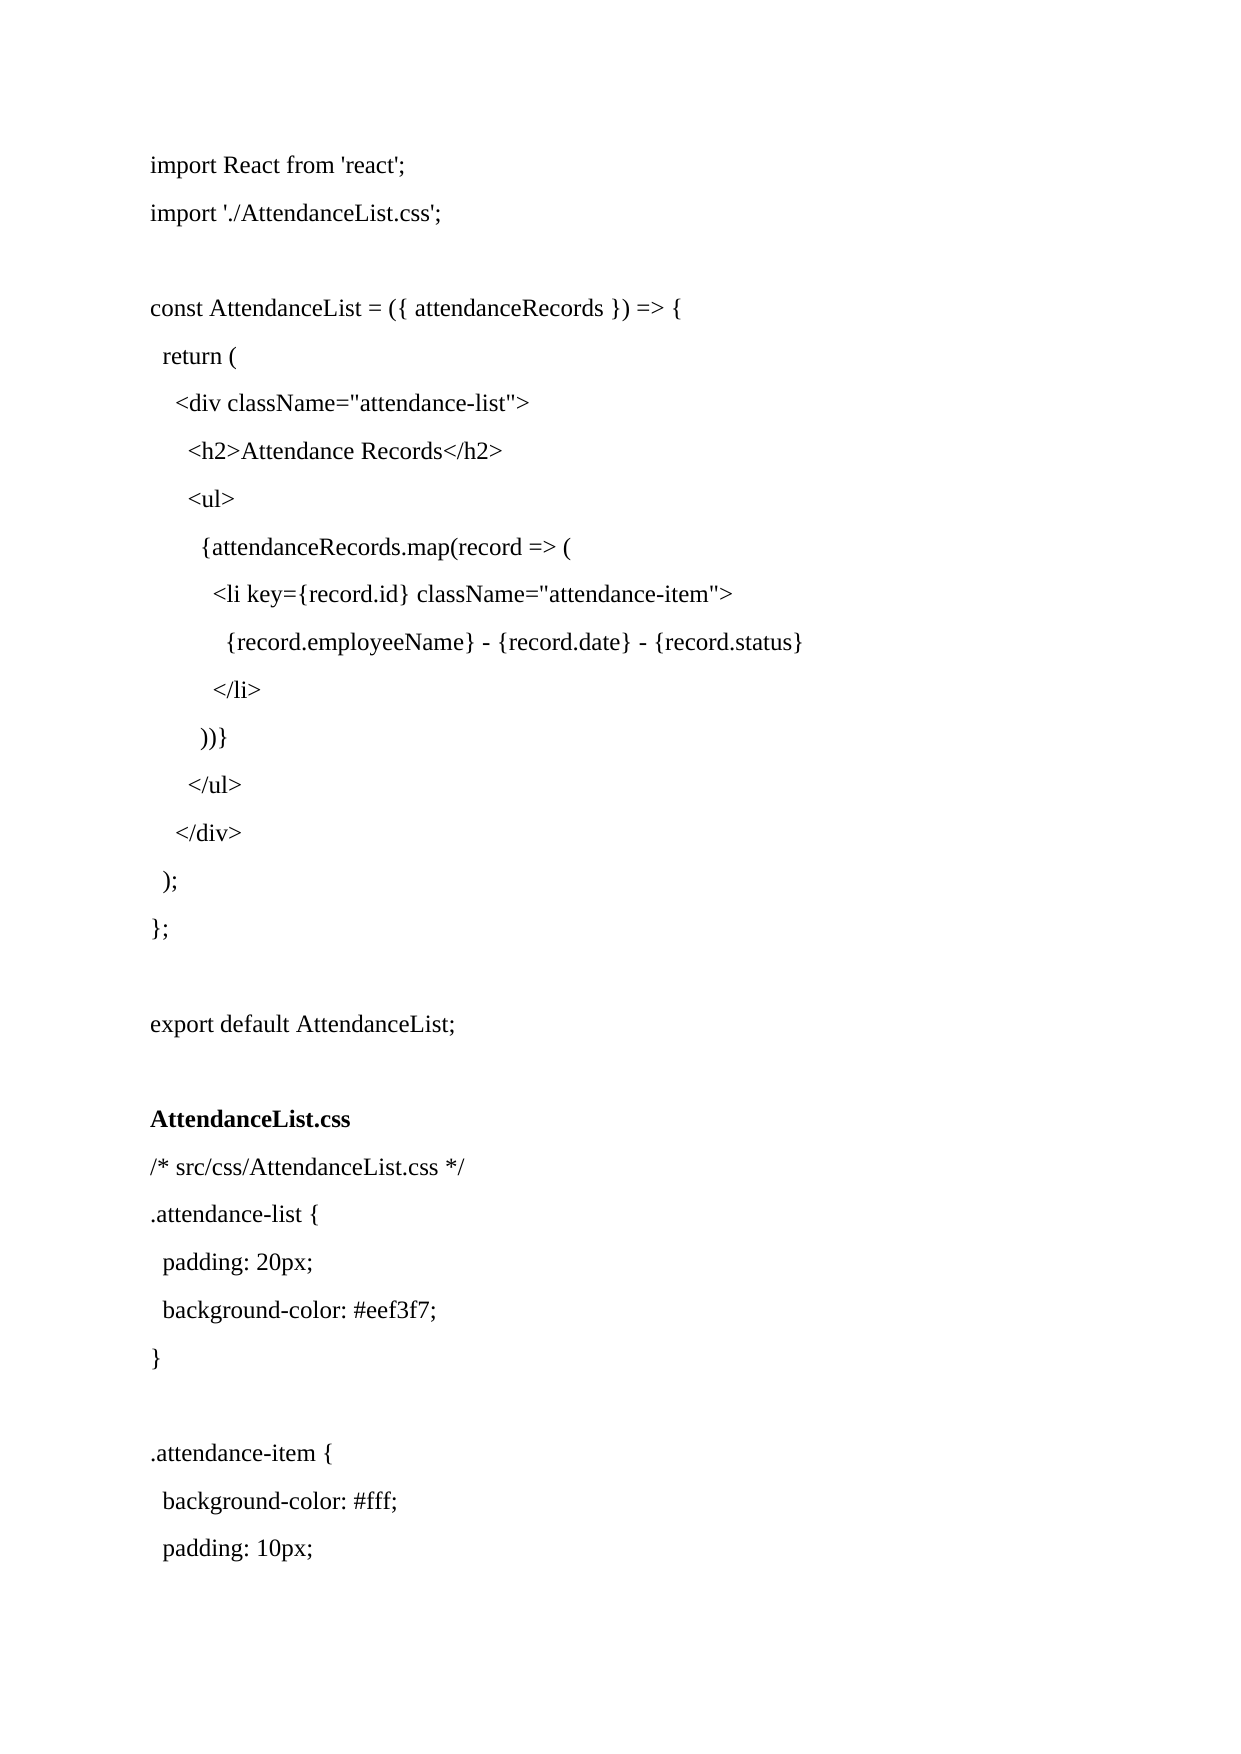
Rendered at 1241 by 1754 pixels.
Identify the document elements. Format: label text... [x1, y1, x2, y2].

text {attendanceRecords.map(record => ( [150, 532, 1090, 560]
text } [150, 1343, 1090, 1371]
text <ul> [150, 484, 1090, 513]
text const AttendanceList = ({ attendanceRecords }) => { [150, 293, 1090, 322]
text .attendance-list { [150, 1199, 1090, 1228]
text export default AttendanceList; [150, 1009, 1090, 1037]
text {record.employeeName} - {record.date} - {record.status} [150, 627, 1090, 656]
text background-color: #eef3f7; [150, 1295, 1090, 1324]
text <li key={record.id} className="attendance-item"> [150, 579, 1090, 608]
text /* src/css/AttendanceList.css */ [150, 1152, 1090, 1181]
text import React from 'react'; [150, 150, 1090, 179]
text <h2>Attendance Records</h2> [150, 436, 1090, 465]
text .attendance-item { [150, 1438, 1090, 1467]
text </li> [150, 675, 1090, 703]
text </ul> [150, 770, 1090, 799]
text import './AttendanceList.css'; [150, 198, 1090, 226]
text return ( [150, 341, 1090, 369]
text background-color: #fff; [150, 1486, 1090, 1514]
text padding: 10px; [150, 1533, 1090, 1562]
text </div> [150, 818, 1090, 847]
text <div className="attendance-list"> [150, 388, 1090, 417]
text ))} [150, 722, 1090, 751]
text }; [150, 913, 1090, 942]
text padding: 20px; [150, 1247, 1090, 1276]
text AttendanceList.css [150, 1104, 1090, 1133]
text ); [150, 866, 1090, 894]
